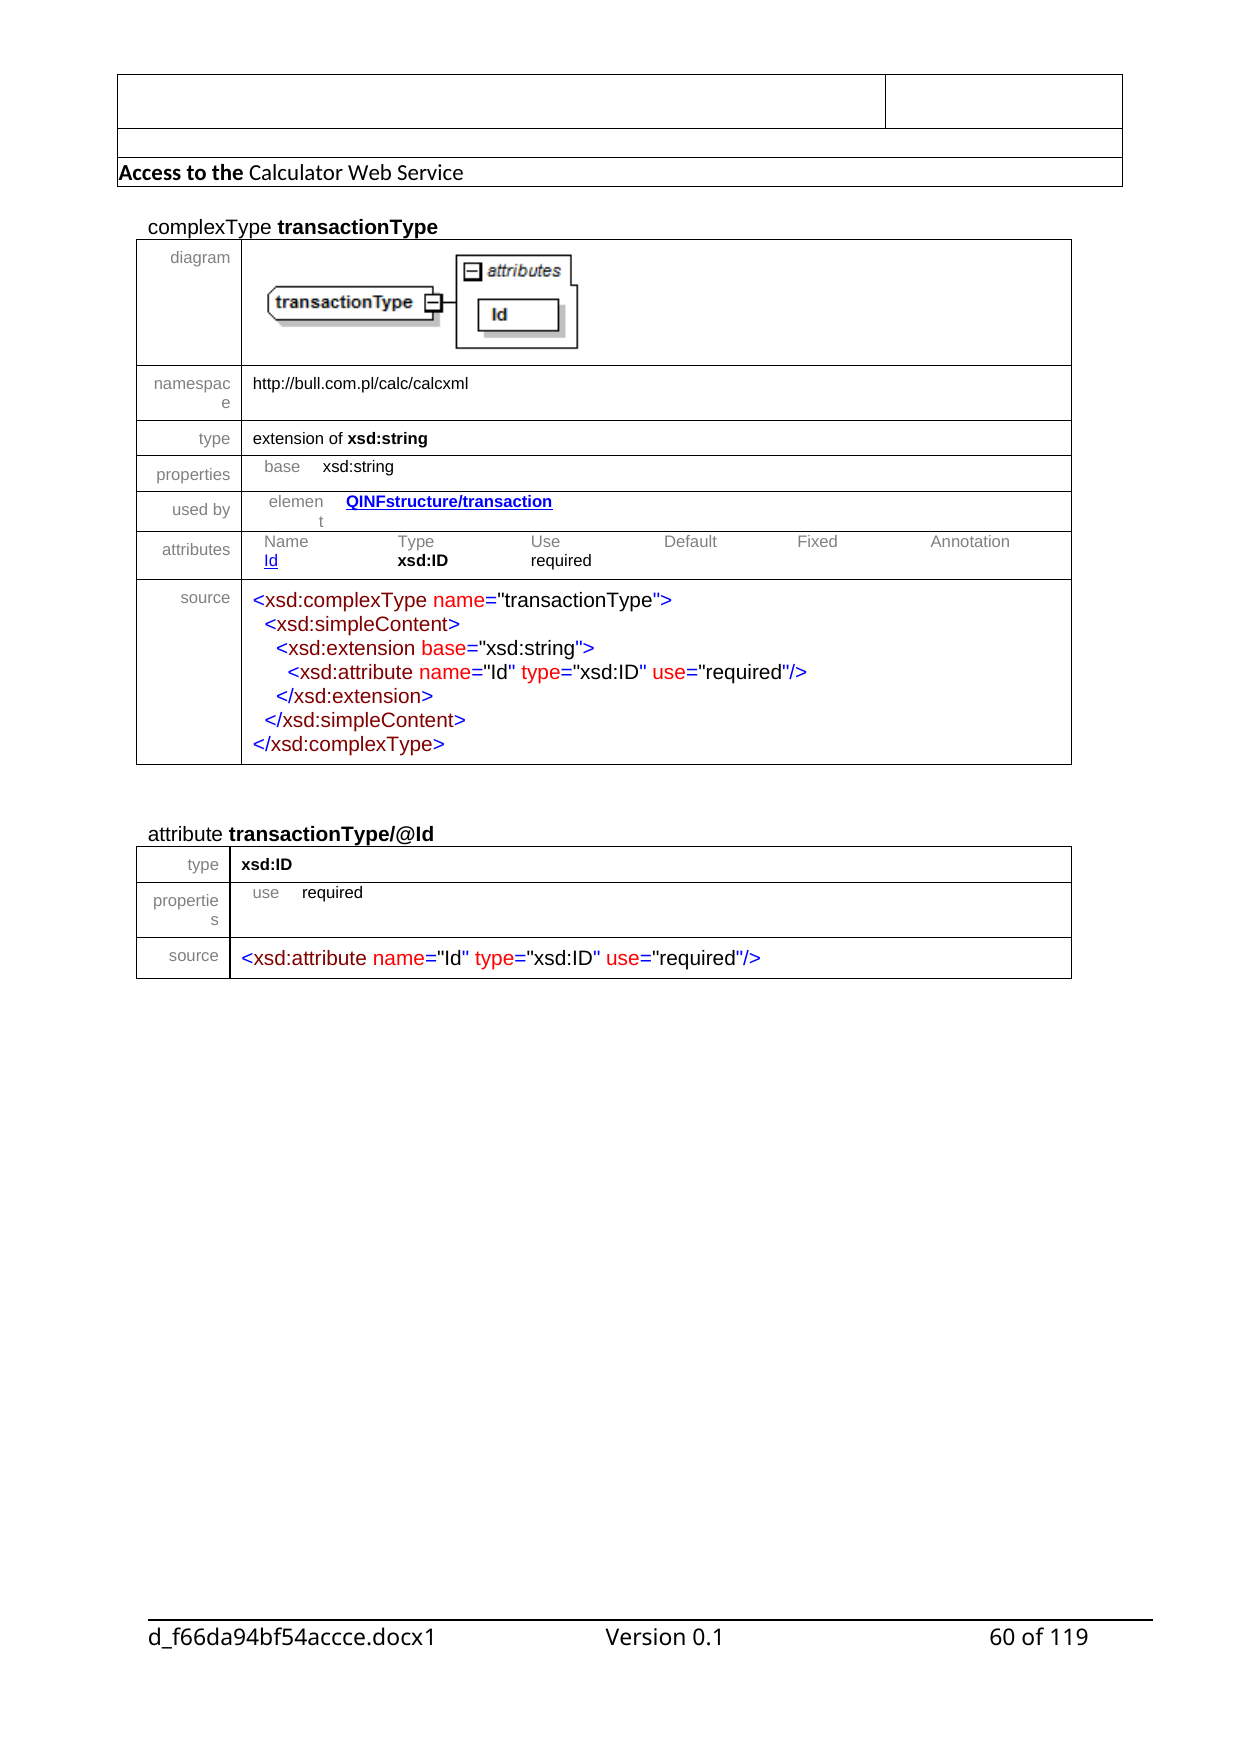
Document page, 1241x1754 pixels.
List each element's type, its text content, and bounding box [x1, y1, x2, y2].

picture [252, 247, 594, 357]
table_cell properties [137, 883, 229, 937]
table_cell attributes [137, 532, 241, 579]
table_cell <xsd:attribute name="Id" type="xsd:ID" use="required"/> [231, 938, 1071, 977]
table_cell source [137, 580, 241, 763]
table_cell extension of xsd:string [242, 421, 1071, 455]
table_cell <xsd:complexType name="transactionType"> <xsd:simpleContent> <xsd:extension base="xsd:string"> <xsd:attribute name="Id" type="xsd:ID" use="required"/> </xsd:extension> </xsd:simpleContent> </xsd:complexType> [242, 580, 1071, 763]
table_header type [137, 847, 229, 882]
table_cell [242, 456, 1071, 491]
table_header [242, 240, 1071, 364]
table_cell properties [137, 456, 241, 491]
table_cell [242, 532, 1071, 579]
table_header xsd:ID [231, 847, 1071, 882]
table_header diagram [137, 240, 241, 364]
table_cell used by [137, 492, 241, 531]
table_cell namespace [137, 366, 241, 419]
table_cell http://bull.com.pl/calc/calcxml [242, 366, 1071, 419]
table_cell [231, 883, 1071, 937]
text complexType transactionType [148, 215, 1093, 239]
table_cell [242, 492, 1071, 531]
text attribute transactionType/@Id [148, 822, 1093, 846]
table_cell type [137, 421, 241, 455]
table_cell source [137, 938, 229, 977]
